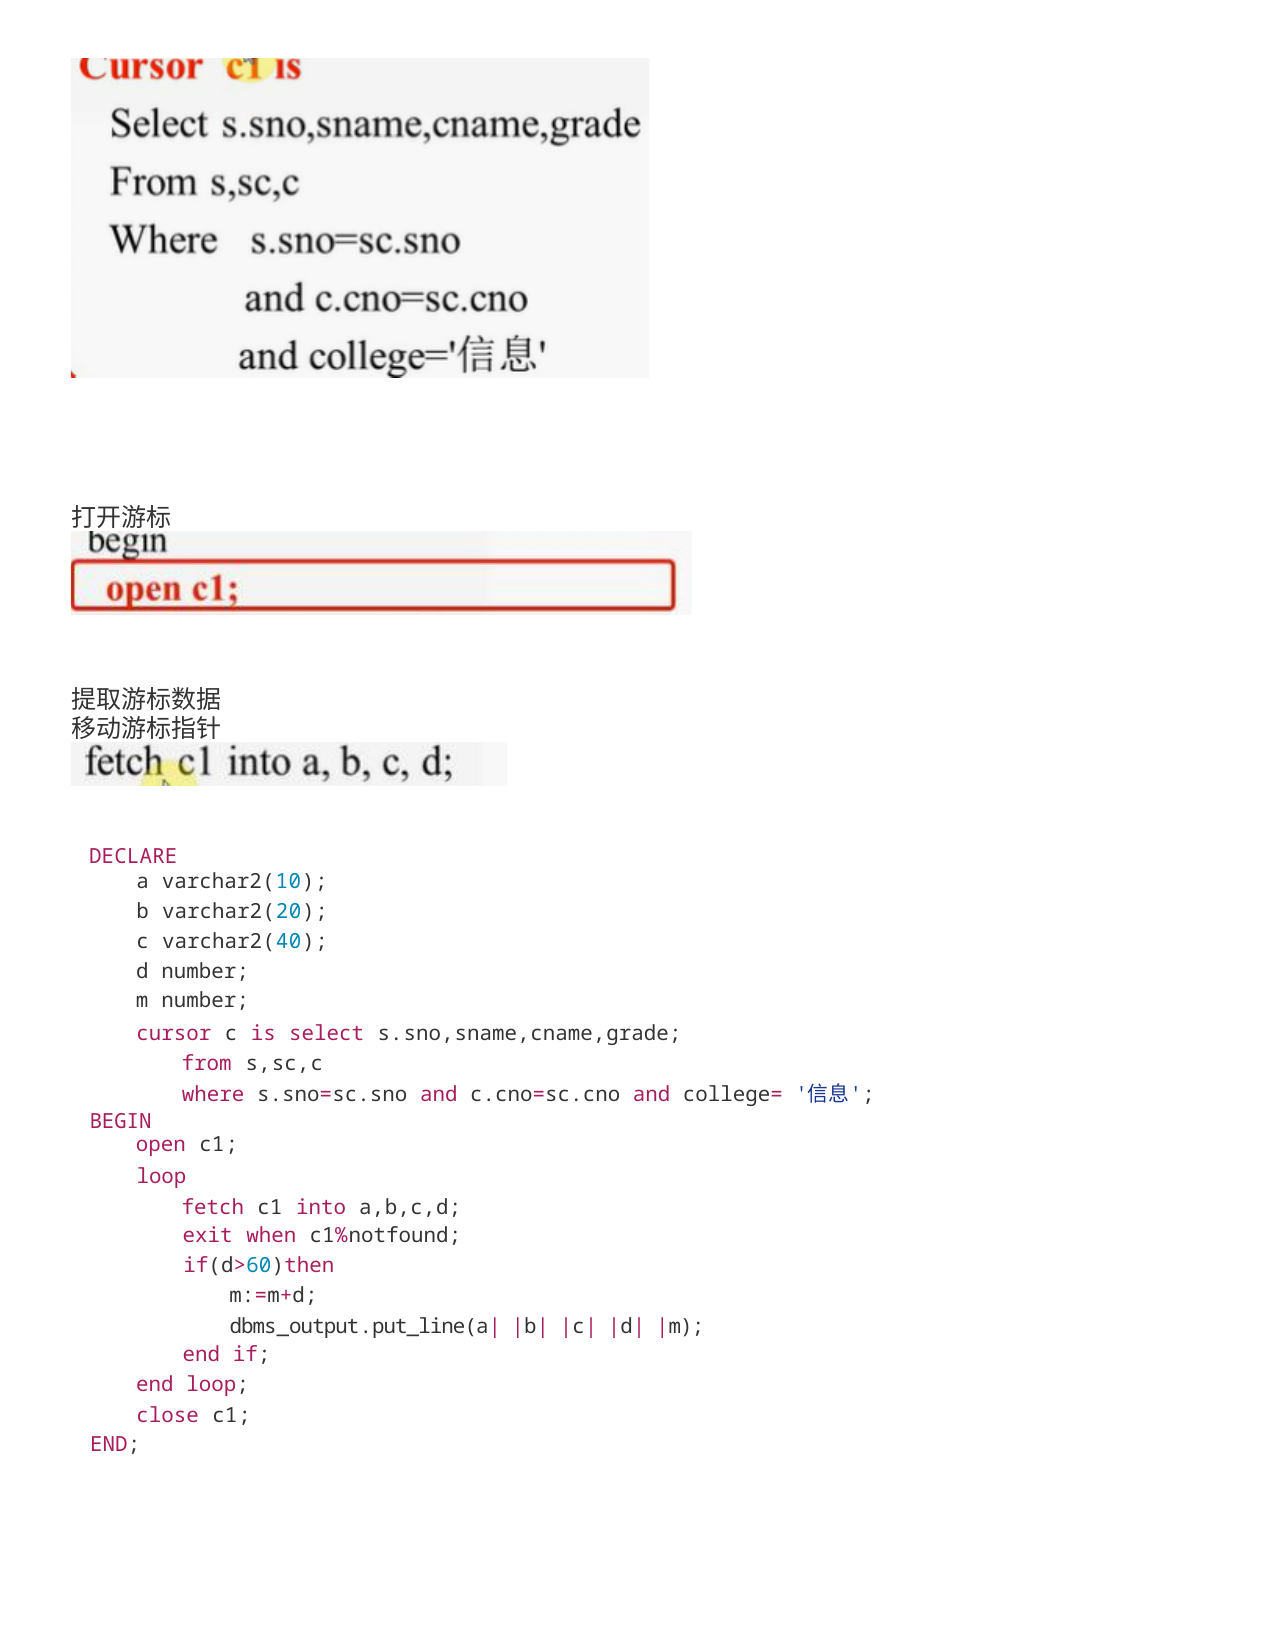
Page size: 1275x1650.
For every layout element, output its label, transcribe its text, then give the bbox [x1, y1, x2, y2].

text exit when c1%notfound; [182, 1225, 1084, 1253]
text 打开游标 [71, 504, 1084, 532]
picture [70, 531, 692, 615]
text END; [90, 1433, 1084, 1461]
text d number; [136, 960, 1084, 988]
text fetch c1 into a,b,c,d; [181, 1195, 1084, 1225]
text from s,sc,c [181, 1049, 1084, 1077]
text if(d>60)then [183, 1254, 1084, 1282]
text where s.sno=sc.sno and c.cno=sc.cno and college= '信息'; [182, 1079, 1084, 1107]
text m:=m+d; [229, 1284, 1084, 1312]
text end loop; [136, 1373, 1084, 1401]
text open c1; [136, 1136, 1084, 1165]
picture [70, 58, 650, 378]
text BEGIN [89, 1111, 1084, 1133]
text dbms_output.put_line(a| |b| |c| |d| |m); [229, 1314, 1084, 1342]
text m number; [136, 989, 1084, 1017]
text end if; [182, 1344, 1084, 1373]
text cursor c is select s.sno,sname,cname,grade; [136, 1019, 1084, 1047]
text c varchar2(40); [136, 930, 1084, 958]
text 移动游标指针 [71, 715, 1084, 743]
text close c1; [136, 1403, 1084, 1433]
text 提取游标数据 [71, 682, 1084, 715]
text a varchar2(10); [136, 871, 1084, 900]
picture [70, 742, 508, 786]
text DECLARE [89, 846, 1084, 868]
text b varchar2(20); [136, 900, 1084, 928]
text loop [136, 1165, 1084, 1193]
